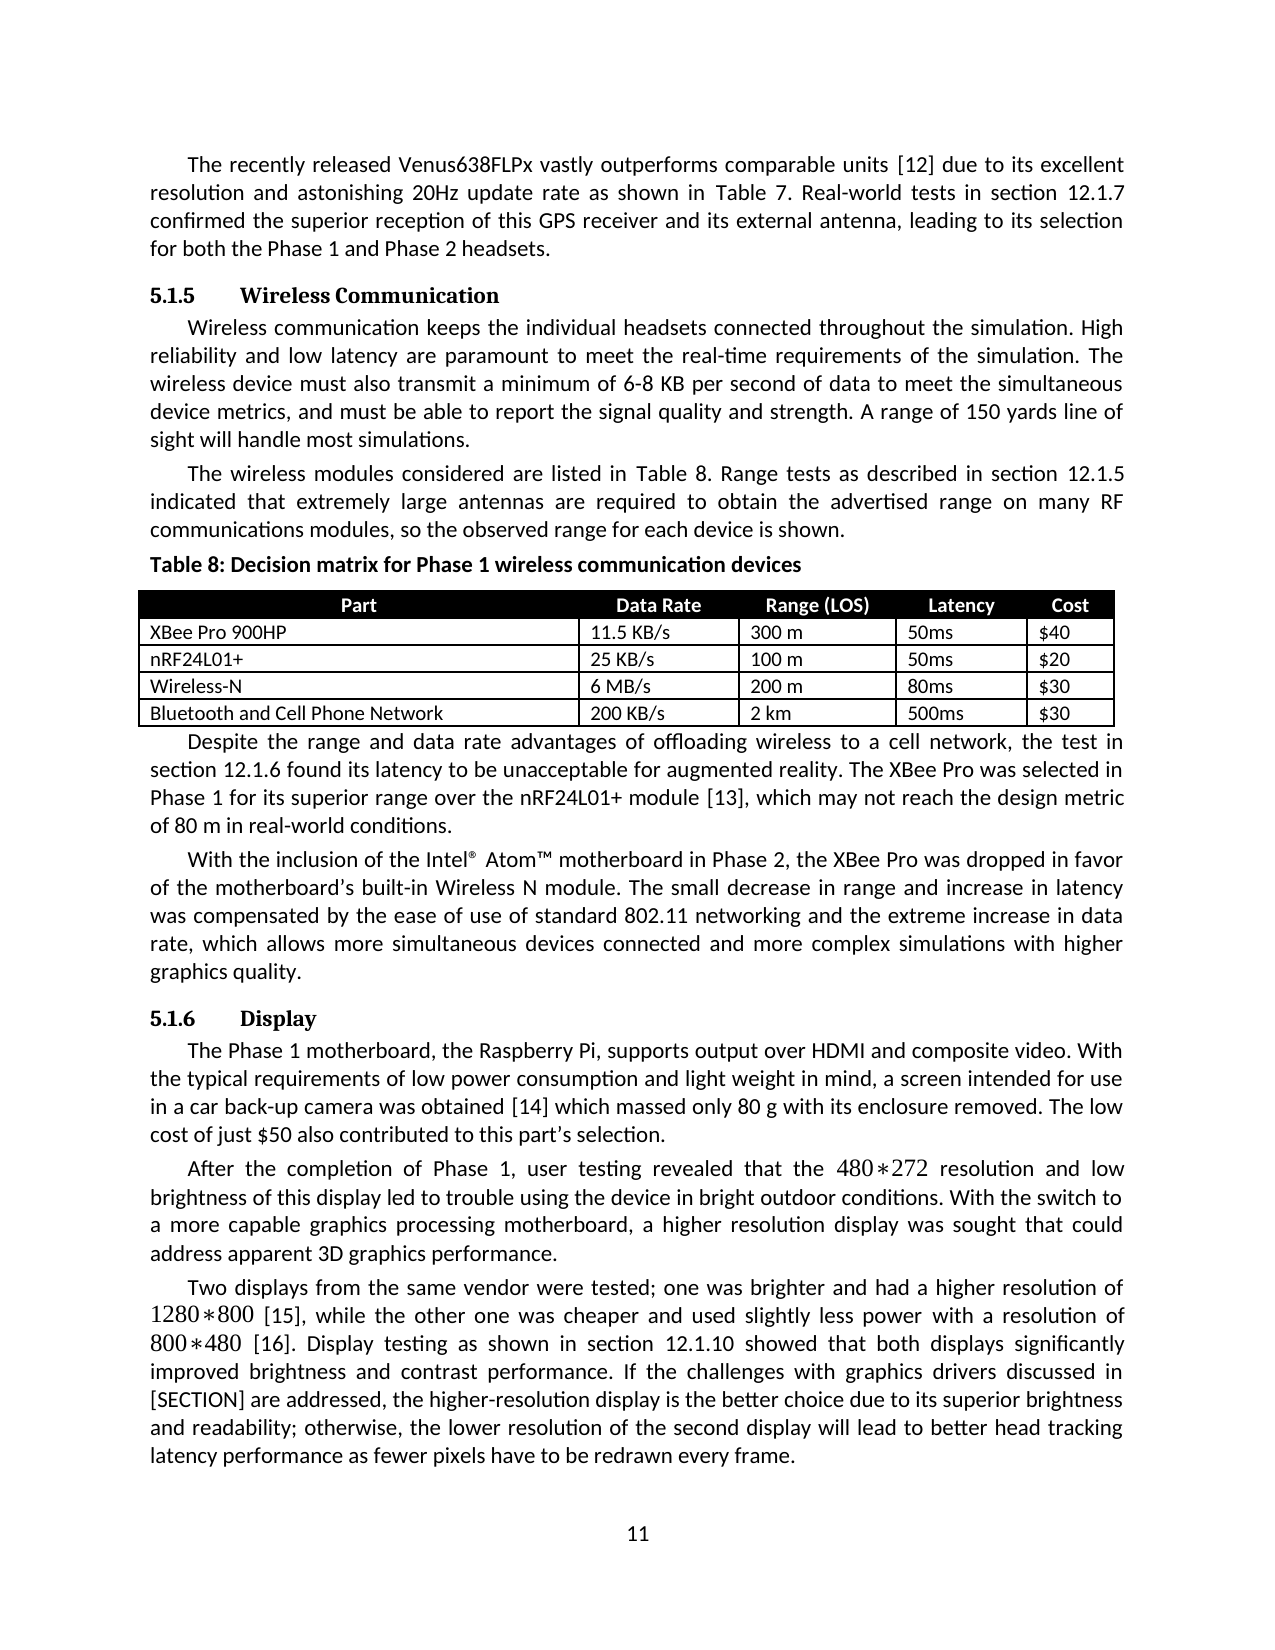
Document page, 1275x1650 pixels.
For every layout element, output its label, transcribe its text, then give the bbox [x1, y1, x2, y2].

table_cell Bluetooth and Cell Phone Network [140, 700, 578, 725]
text After the completion of Phase 1, user testing revealed that the resolution and low brightness of this display led to trouble using the device in bright outdoor conditions. With the switch to a more capable graphics processing motherboard, a higher resolution display was sought that could address apparent 3D graphics performance. [150, 1154, 1125, 1267]
table_cell 50ms [897, 619, 1026, 644]
table_cell 200 m [740, 673, 895, 698]
text Wireless communication keeps the individual headsets connected throughout the simulation. High reliability and low latency are paramount to meet the real-time requirements of the simulation. The wireless device must also transmit a minimum of 6-8 KB per second of data to meet the simultaneous device metrics, and must be able to report the signal quality and strength. A range of 150 yards line of sight will handle most simulations. [150, 313, 1125, 453]
text The wireless modules considered are listed in Table 8. Range tests as described in section 11.1.5 indicated that extremely large antennas are required to obtain the advertised range on many RF communications modules, so the observed range for each device is shown. [150, 459, 1125, 543]
table_cell XBee Pro 900HP [140, 619, 578, 644]
subtitle Display [150, 1006, 1125, 1032]
table_cell $20 [1028, 646, 1113, 671]
text Two displays from the same vendor were tested; one was brighter and had a higher resolution of , while the other one was cheaper and used slightly less power with a resolution of . Display testing as shown in section 11.1.10 showed that both displays significantly improved brightness and contrast performance. If the challenges with graphics drivers discussed in [SECTION] are addressed, the higher-resolution display is the better choice due to its superior brightness and readability; otherwise, the lower resolution of the second display will lead to better head tracking latency performance as fewer pixels have to be redrawn every frame. [150, 1273, 1125, 1469]
table_cell 6 MB/s [580, 673, 738, 698]
table_cell 11.5 KB/s [580, 619, 738, 644]
table_cell $40 [1028, 619, 1113, 644]
text With the inclusion of the Intel® Atom™ motherboard in Phase 2, the XBee Pro was dropped in favor of the motherboard’s built-in Wireless N module. The small decrease in range and increase in latency was compensated by the ease of use of standard 802.11 networking and the extreme increase in data rate, which allows more simultaneous devices connected and more complex simulations with higher graphics quality. [150, 845, 1125, 985]
text The Phase 1 motherboard, the Raspberry Pi, supports output over HDMI and composite video. With the typical requirements of low power consumption and light weight in mind, a screen intended for use in a car back-up camera was obtained which massed only 80 g with its enclosure removed. The low cost of just $50 also contributed to this part’s selection. [150, 1036, 1125, 1148]
table_header Latency [897, 592, 1026, 617]
table_cell Wireless-N [140, 673, 578, 698]
table_cell 50ms [897, 646, 1026, 671]
table_cell 500ms [897, 700, 1026, 725]
table_cell 300 m [740, 619, 895, 644]
table_cell $30 [1028, 673, 1113, 698]
subtitle Wireless Communication [150, 283, 1125, 309]
table_cell 25 KB/s [580, 646, 738, 671]
table_cell 2 km [740, 700, 895, 725]
table_cell nRF24L01+ [140, 646, 578, 671]
table_header Data Rate [580, 592, 738, 617]
table_header Part [140, 592, 578, 617]
table_header Cost [1028, 592, 1113, 617]
table_cell 80ms [897, 673, 1026, 698]
table_cell 100 m [740, 646, 895, 671]
text The recently released Venus638FLPx vastly outperforms comparable units due to its excellent resolution and astonishing 20Hz update rate as shown in Table 7. Real-world tests in section 11.1.7 confirmed the superior reception of this GPS receiver and its external antenna, leading to its selection for both the Phase 1 and Phase 2 headsets. [150, 150, 1125, 262]
text Despite the range and data rate advantages of offloading wireless to a cell network, the test in section 11.1.6 found its latency to be unacceptable for augmented reality. The XBee Pro was selected in Phase 1 for its superior range over the nRF24L01+ module, which may not reach the design metric of 80 m in real-world conditions. [150, 727, 1125, 839]
table_cell $30 [1028, 700, 1113, 725]
table_header Range (LOS) [740, 592, 895, 617]
table_cell 200 KB/s [580, 700, 738, 725]
